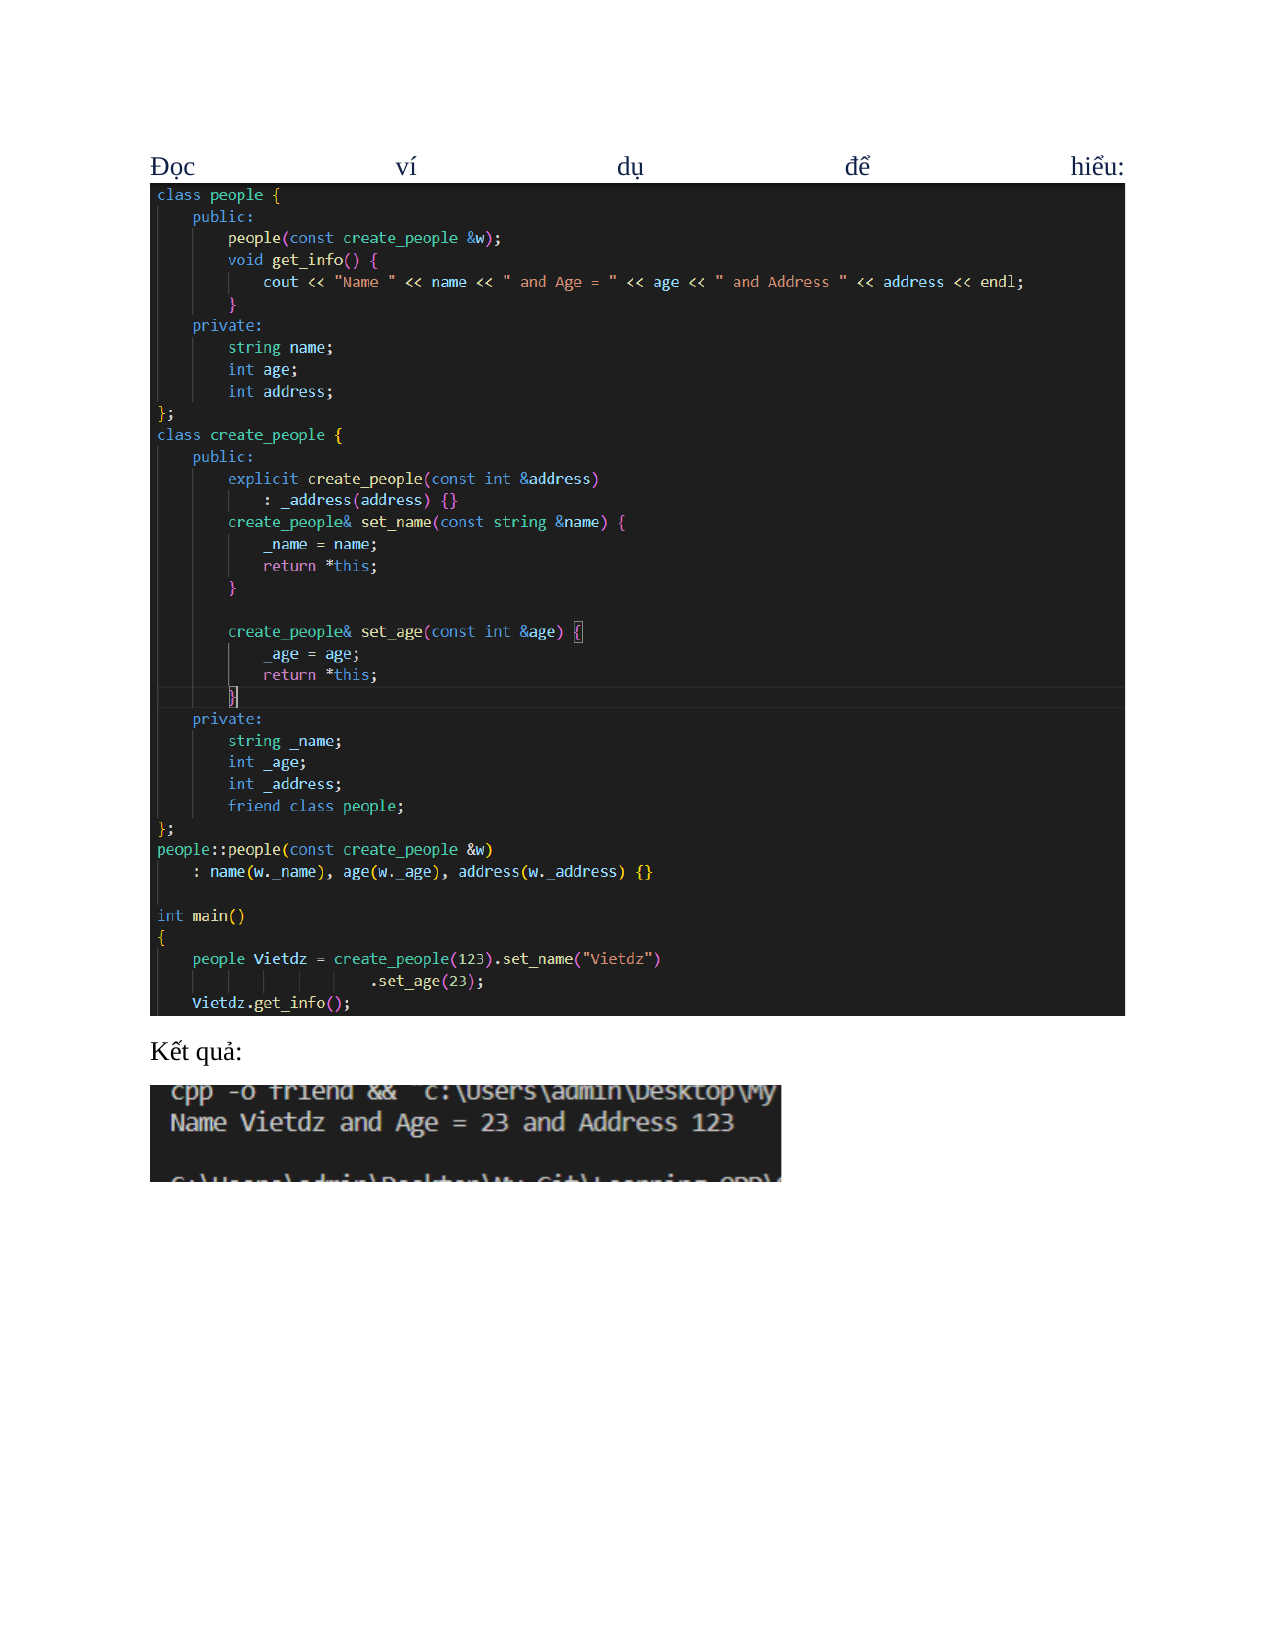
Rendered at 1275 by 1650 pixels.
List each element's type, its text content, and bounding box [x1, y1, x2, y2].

picture [150, 1085, 782, 1182]
picture [150, 183, 1125, 1016]
text Kết quả: [150, 1035, 1125, 1066]
